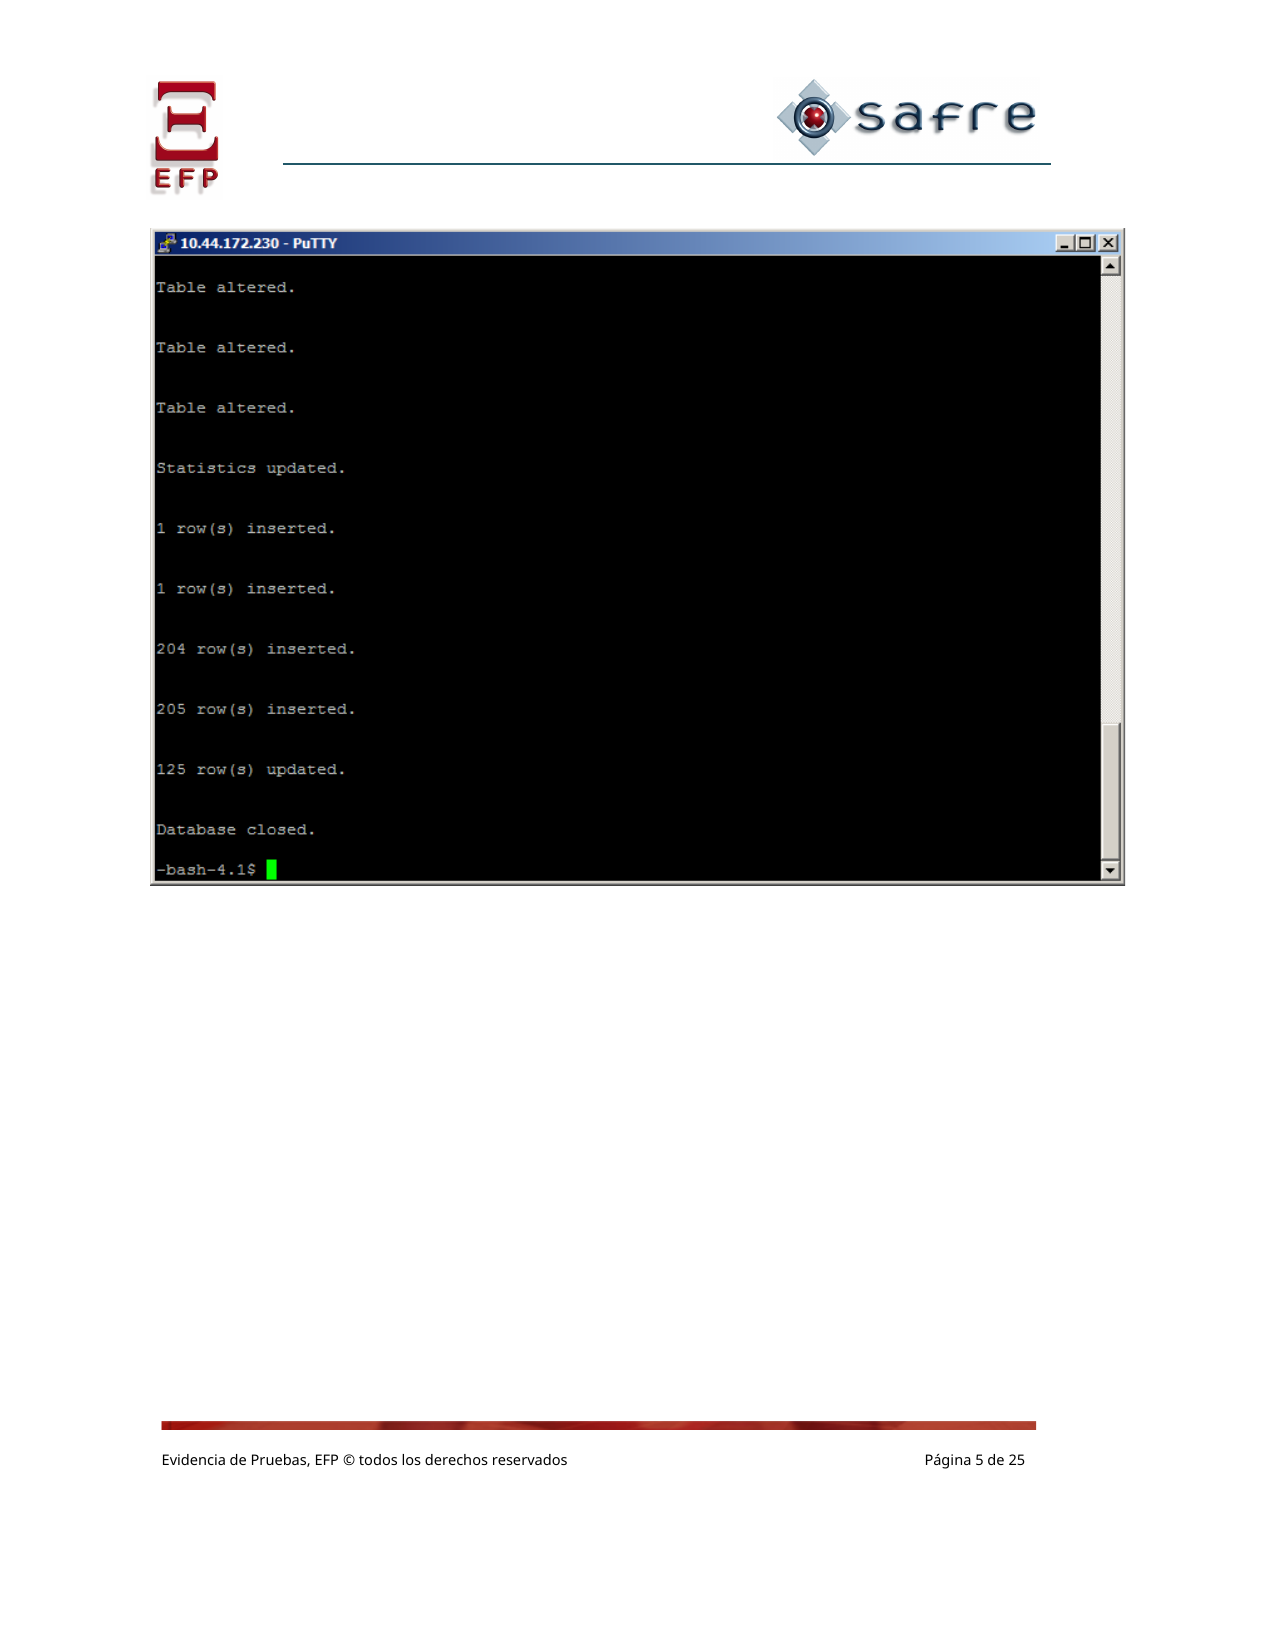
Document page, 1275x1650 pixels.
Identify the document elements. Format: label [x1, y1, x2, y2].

picture [150, 228, 1125, 886]
picture [161, 1421, 1037, 1430]
